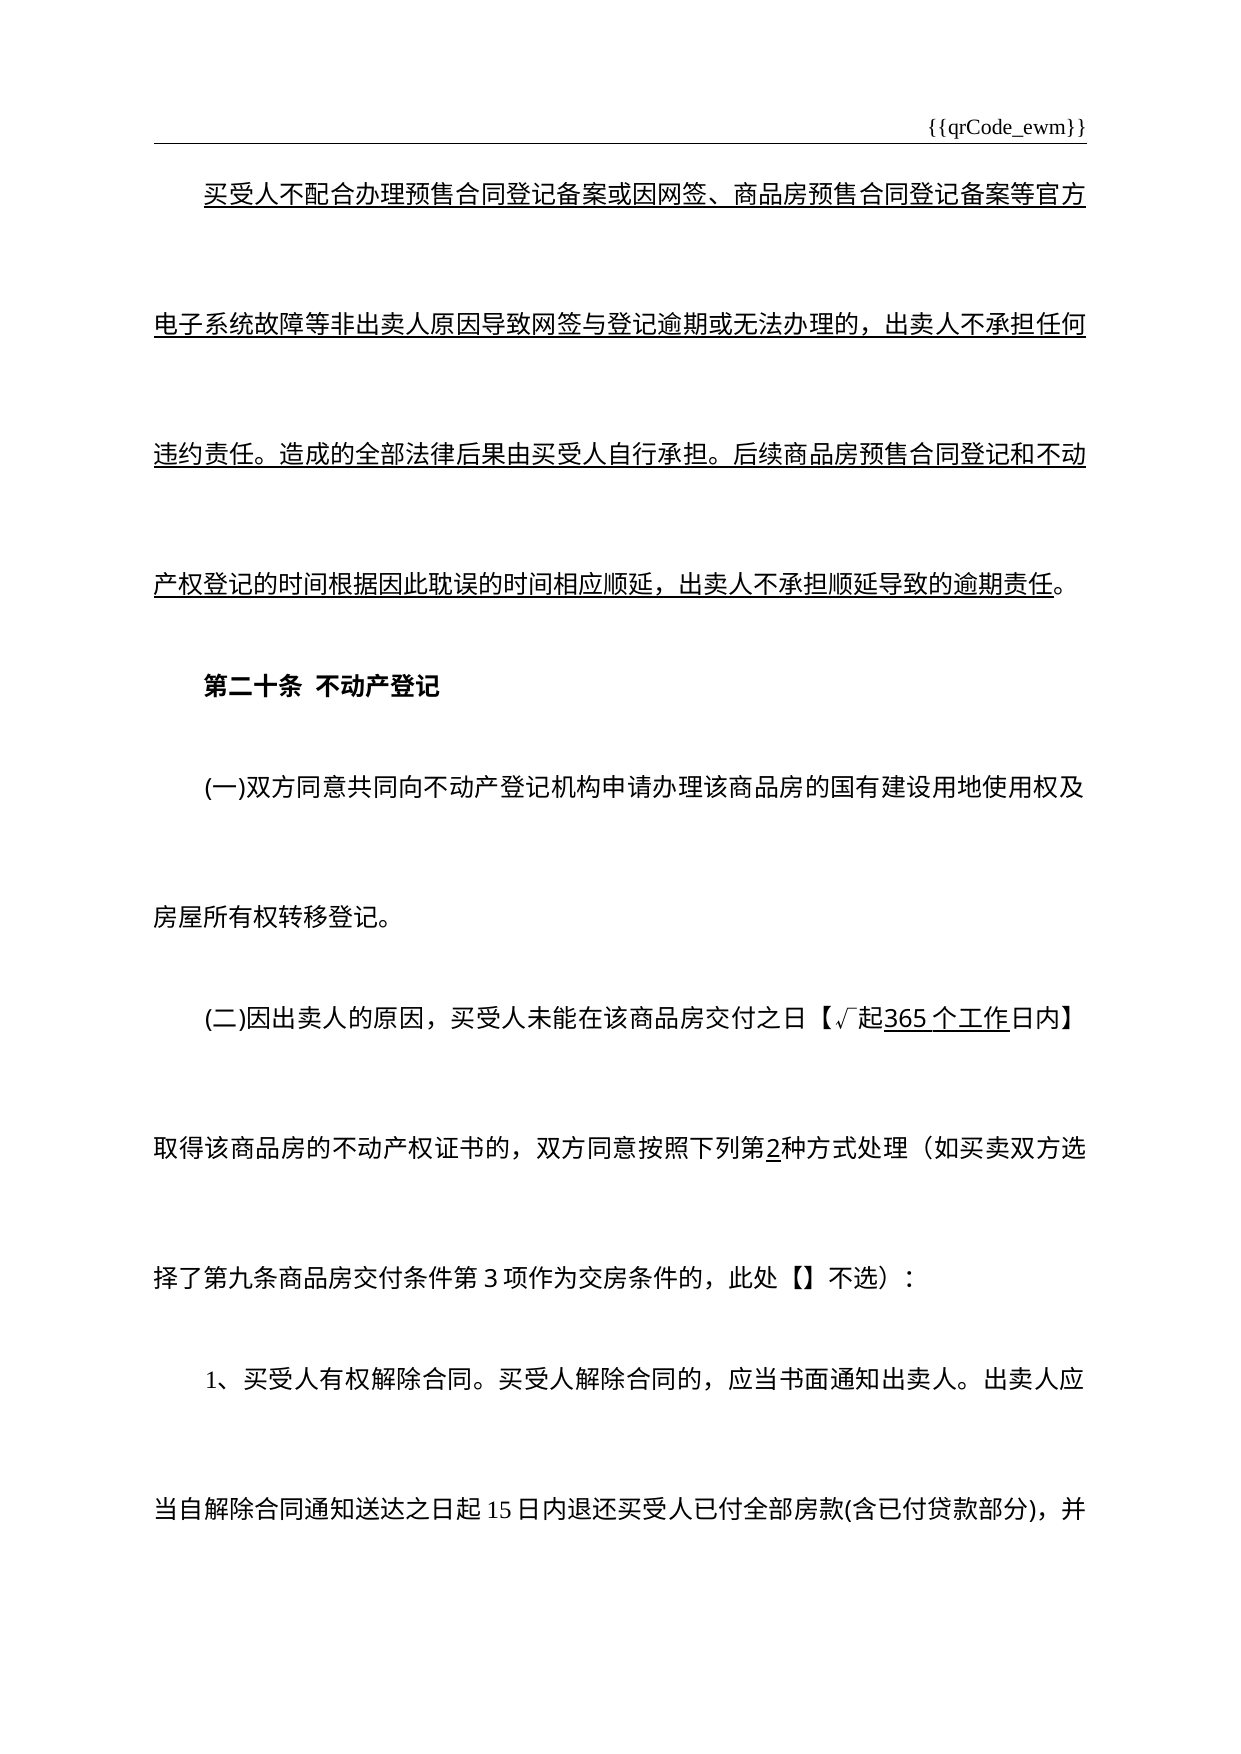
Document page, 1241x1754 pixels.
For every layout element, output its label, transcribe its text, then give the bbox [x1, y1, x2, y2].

text 。 [153, 161, 1087, 616]
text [153, 1346, 1087, 1541]
text 第二十条 不动产登记 [153, 652, 1087, 717]
text (二)因出卖人的原因，买受人未能在该商品房交付之日【起日内】取得该商品房的不动产权证书的，双方同意按照下列第种方式处理（如买卖双方选择了第九条商品房交付条件第3项作为交房条件的，此处【】不选）： [153, 984, 1087, 1309]
text (一)双方同意共同向不动产登记机构申请办理该商品房的国有建设用地使用权及房屋所有权转移登记。 [153, 753, 1087, 948]
